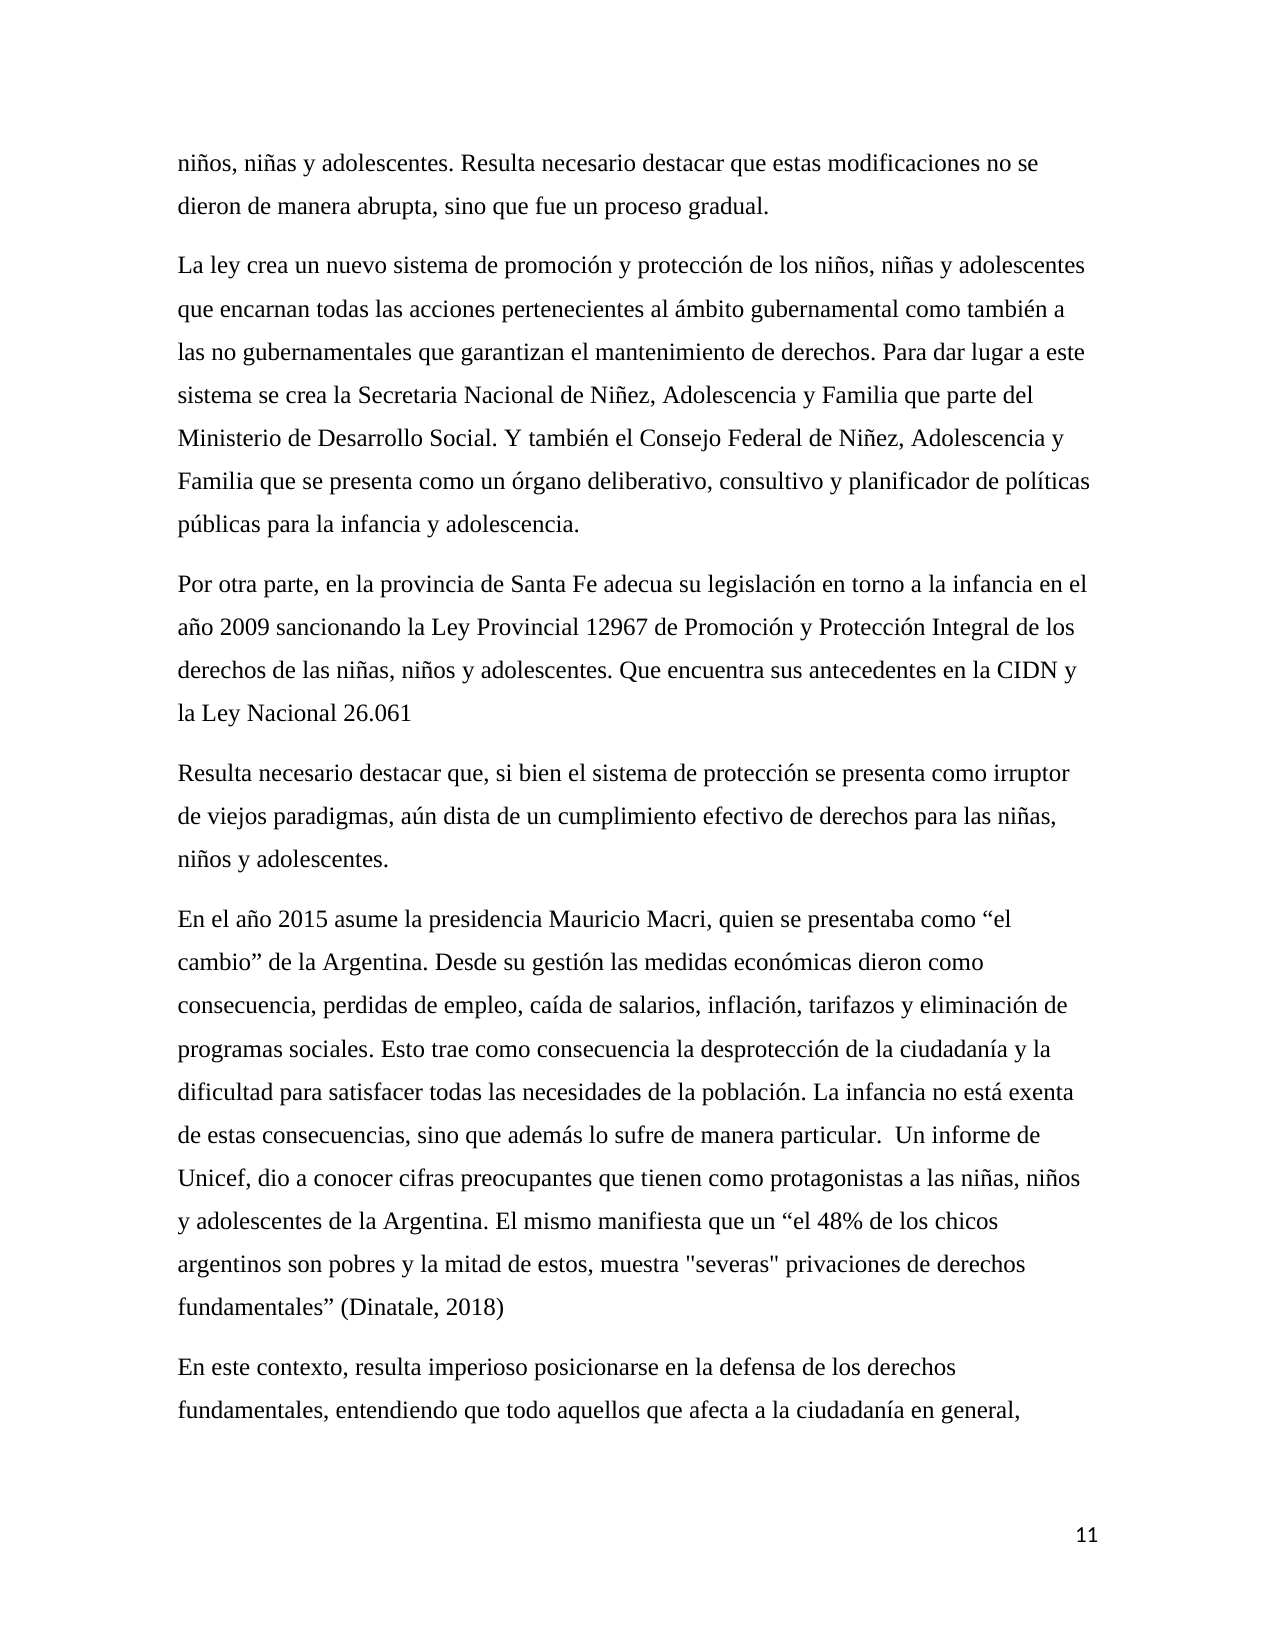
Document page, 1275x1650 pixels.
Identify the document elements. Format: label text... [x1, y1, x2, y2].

text Resulta necesario destacar que, si bien el sistema de protección se presenta como irruptor de viejos paradigmas, aún dista de un cumplimiento efectivo de derechos para las niñas, niños y adolescentes. [177, 758, 1098, 873]
text Por otra parte, en la provincia de Santa Fe adecua su legislación en torno a la infancia en el año 2009 sancionando la Ley Provincial 12967 de Promoción y Protección Integral de los derechos de las niñas, niños y adolescentes. Que encuentra sus antecedentes en la CIDN y la Ley Nacional 26.061 [177, 569, 1098, 727]
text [177, 148, 1098, 219]
text La ley crea un nuevo sistema de promoción y protección de los niños, niñas y adolescentes que encarnan todas las acciones pertenecientes al ámbito gubernamental como también a las no gubernamentales que garantizan el mantenimiento de derechos. Para dar lugar a este sistema se crea la Secretaria Nacional de Niñez, Adolescencia y Familia que parte del Ministerio de Desarrollo Social. Y también el Consejo Federal de Niñez, Adolescencia y Familia que se presenta como un órgano deliberativo, consultivo y planificador de políticas públicas para la infancia y adolescencia. [177, 251, 1098, 538]
text En el año 2015 asume la presidencia Mauricio Macri, quien se presentaba como “el cambio” de la Argentina. Desde su gestión las medidas económicas dieron como consecuencia, perdidas de empleo, caída de salarios, inflación, tarifazos y eliminación de programas sociales. Esto trae como consecuencia la desprotección de la ciudadanía y la dificultad para satisfacer todas las necesidades de la población. La infancia no está exenta de estas consecuencias, sino que además lo sufre de manera particular. Un informe de Unicef, dio a conocer cifras preocupantes que tienen como protagonistas a las niñas, niños y adolescentes de la Argentina. El mismo manifiesta que un “el 48% de los chicos argentinos son pobres y la mitad de estos, muestra "severas" privaciones de derechos fundamentales” (Dinatale, 2018) [177, 904, 1098, 1321]
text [177, 1352, 1098, 1424]
